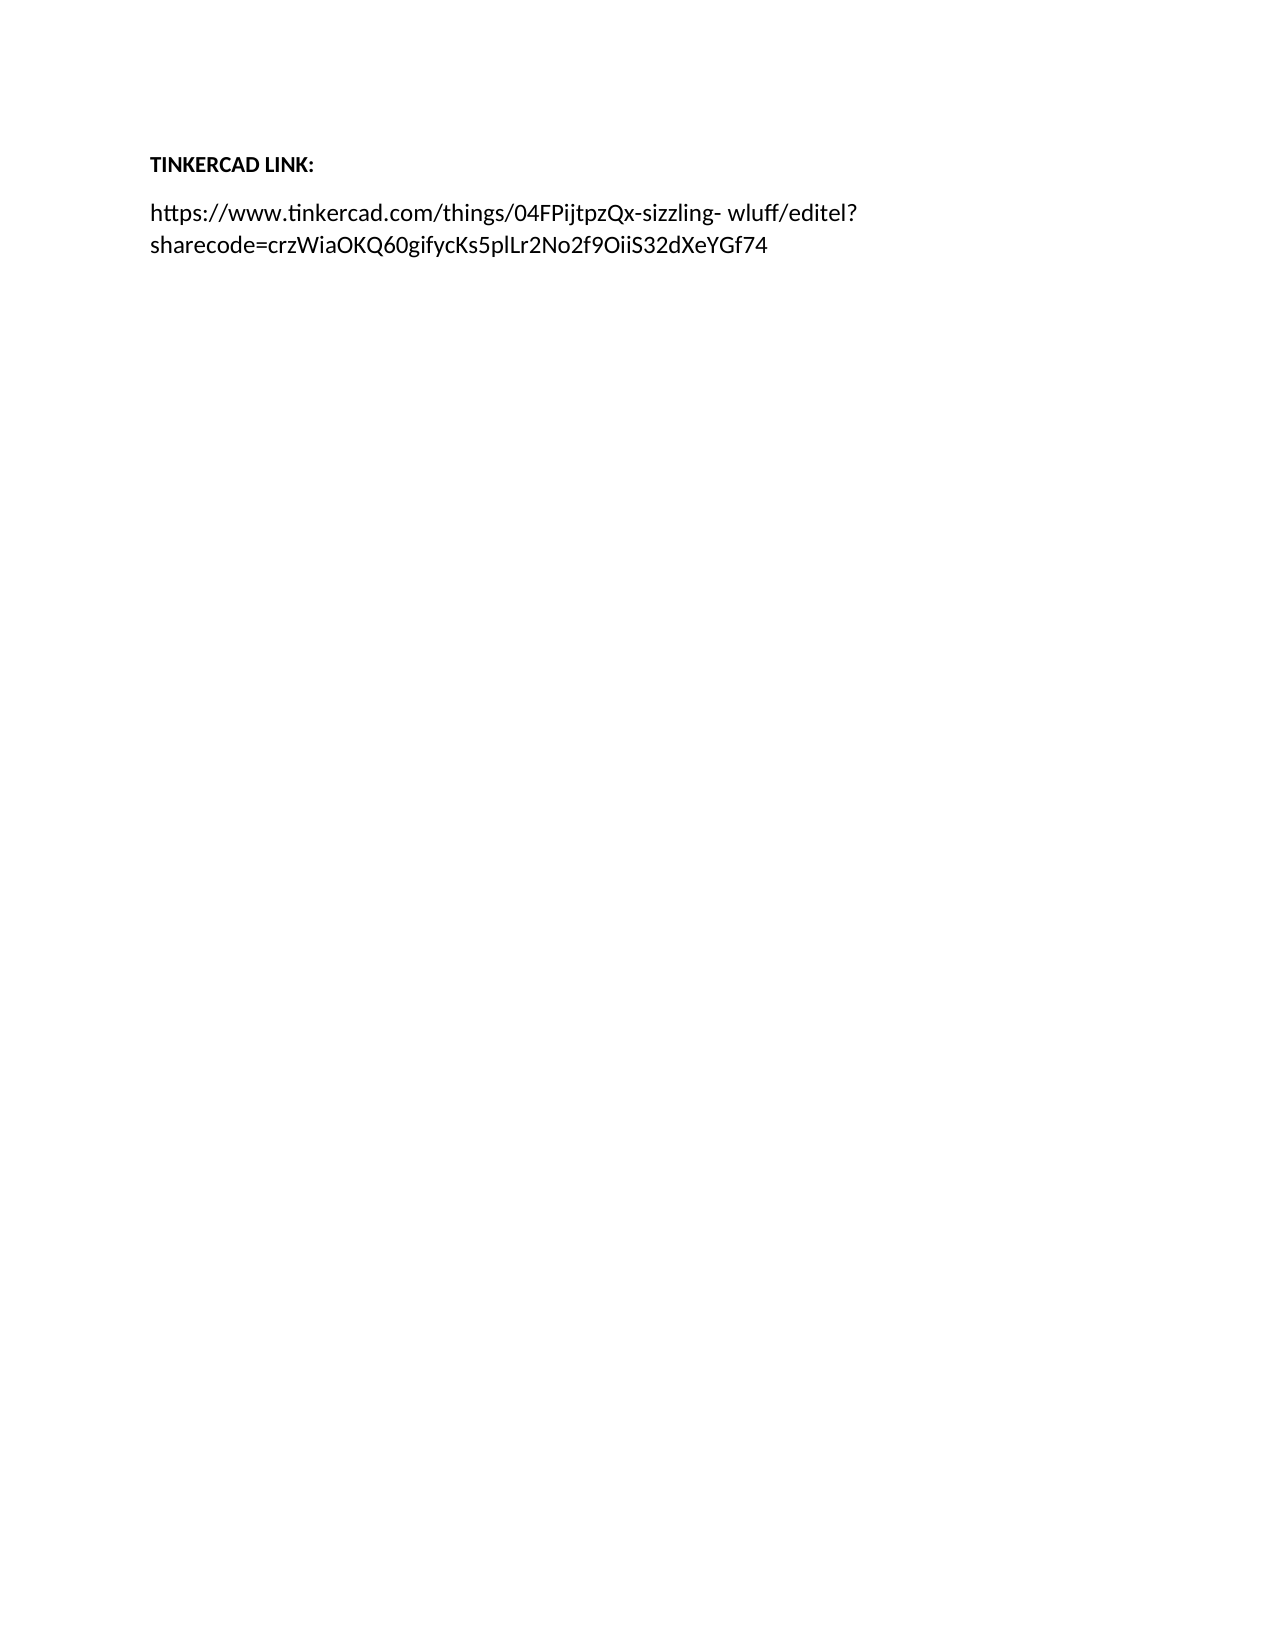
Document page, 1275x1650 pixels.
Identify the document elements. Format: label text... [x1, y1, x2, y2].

text https://www.tinkercad.com/things/04FPijtpzQx-sizzling- wluff/editel?sharecode=crzWiaOKQ60gifycKs5plLr2No2f9OiiS32dXeYGf74 [150, 197, 902, 260]
text TINKERCAD LINK: [150, 150, 1135, 178]
